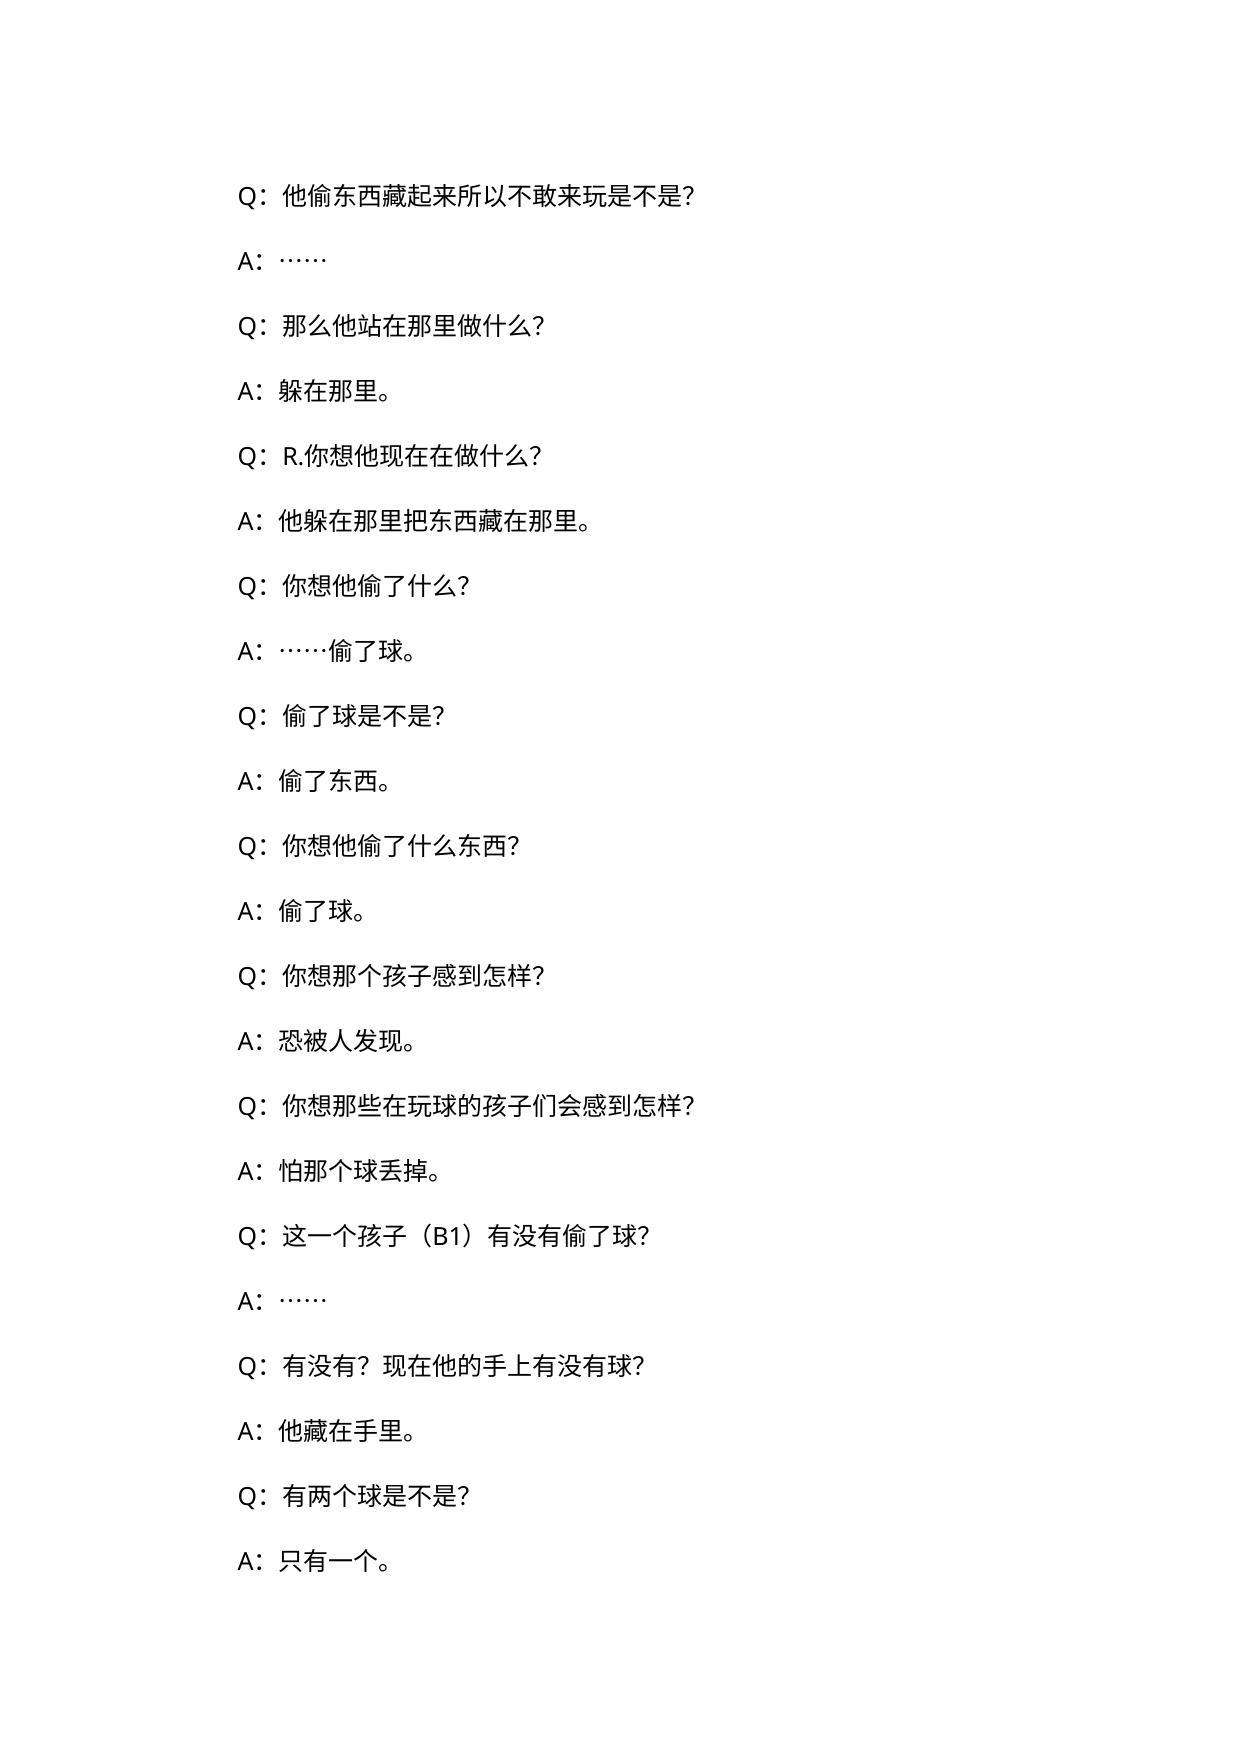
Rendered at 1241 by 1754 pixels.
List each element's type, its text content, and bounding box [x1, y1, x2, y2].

list A：只有一个。 [237, 1527, 1053, 1592]
list Q：你想那个孩子感到怎样？ [237, 942, 1053, 1007]
list A：…… [237, 227, 1053, 292]
list Q：有两个球是不是？ [237, 1462, 1053, 1527]
list Q：你想他偷了什么？ [237, 552, 1053, 617]
list Q：有没有？现在他的手上有没有球？ [237, 1332, 1053, 1397]
list A：怕那个球丢掉。 [237, 1137, 1053, 1202]
list Q：这一个孩子（B1）有没有偷了球？ [237, 1202, 1053, 1267]
list Q：R.你想他现在在做什么？ [237, 422, 1053, 487]
list Q：那么他站在那里做什么？ [237, 292, 1053, 357]
list Q：他偷东西藏起来所以不敢来玩是不是？ [237, 162, 1053, 227]
list A：躲在那里。 [237, 357, 1053, 422]
list A：偷了东西。 [237, 747, 1053, 812]
list A：他躲在那里把东西藏在那里。 [237, 487, 1053, 552]
list Q：你想那些在玩球的孩子们会感到怎样？ [237, 1072, 1053, 1137]
list A：…… [237, 1267, 1053, 1332]
list A：……偷了球。 [237, 617, 1053, 682]
list A：他藏在手里。 [237, 1397, 1053, 1462]
list A：偷了球。 [237, 877, 1053, 942]
list A：恐被人发现。 [237, 1007, 1053, 1072]
list Q：偷了球是不是？ [237, 682, 1053, 747]
list Q：你想他偷了什么东西？ [237, 812, 1053, 877]
